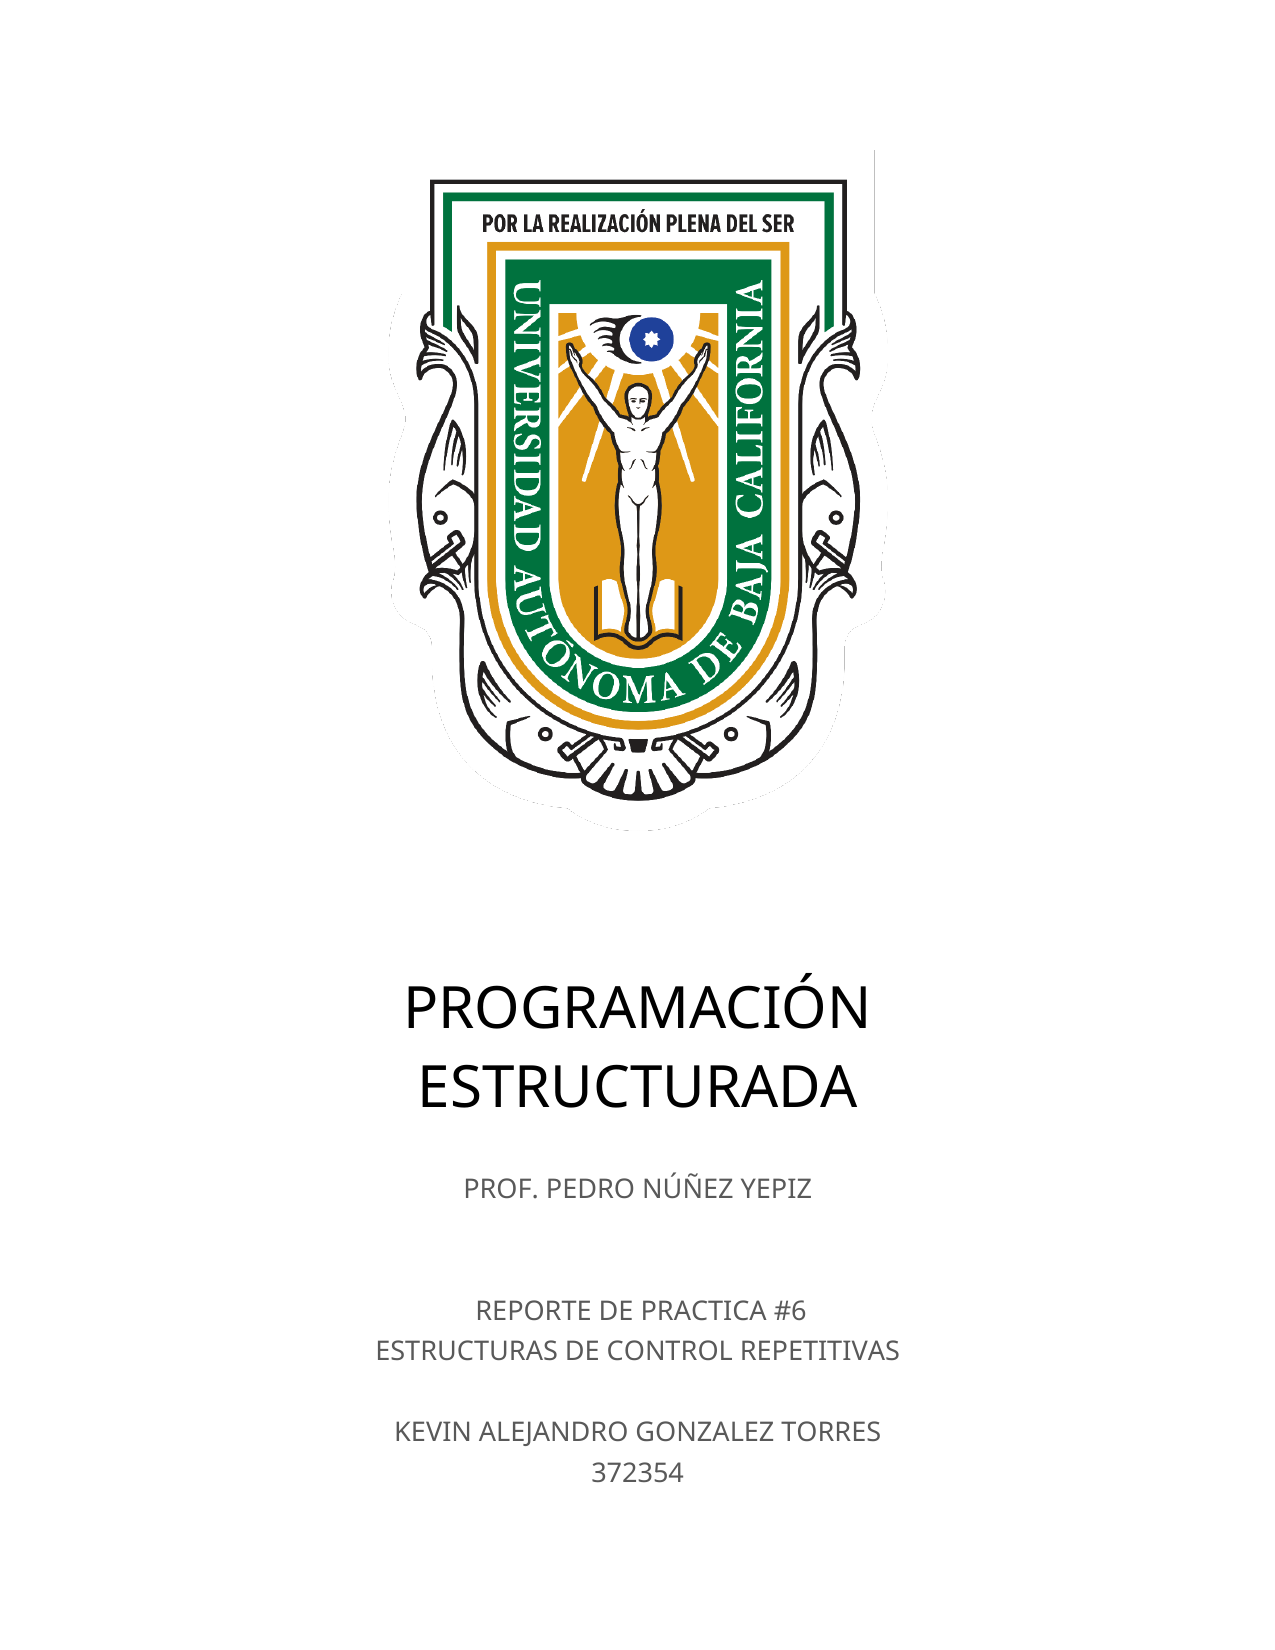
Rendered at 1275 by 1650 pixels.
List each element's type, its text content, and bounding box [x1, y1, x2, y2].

subtitle Estructuras de control Repetitivas [150, 1332, 1125, 1368]
subtitle REPORTE DE PRACTICA #6 [150, 1291, 1125, 1328]
title ESTRUCTURADA [150, 1045, 1125, 1125]
subtitle kevin alejandro gonzalez torres [150, 1413, 1125, 1449]
picture [388, 150, 888, 831]
title PROGRAMACIÓN [150, 966, 1125, 1045]
subtitle 372354 [150, 1453, 1125, 1490]
subtitle PROF. PEDRO NÚÑEZ YEPIZ [150, 1169, 1125, 1206]
